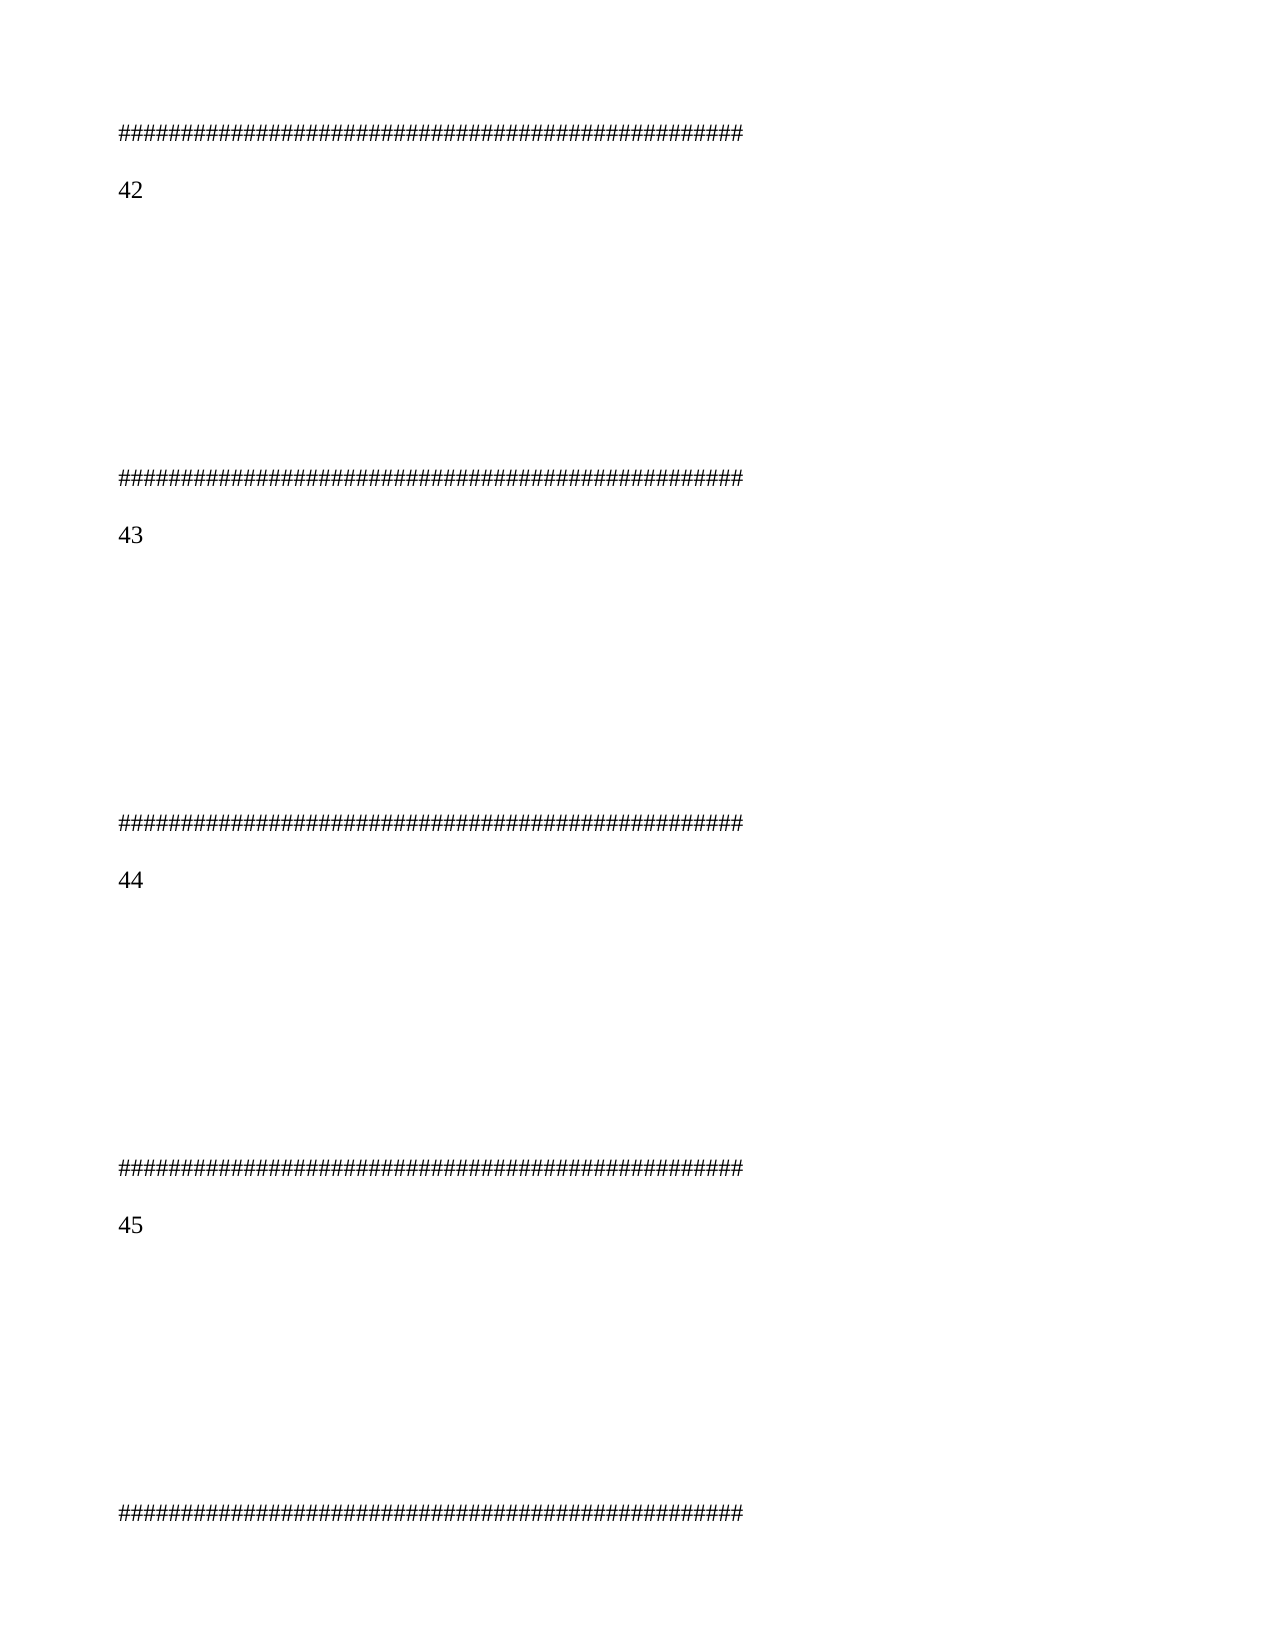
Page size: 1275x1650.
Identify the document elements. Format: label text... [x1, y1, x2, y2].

text 43 [118, 521, 1157, 549]
text ################################################## [118, 808, 1157, 837]
text ################################################## [118, 1153, 1157, 1182]
text ################################################## [118, 118, 1157, 147]
text ################################################## [118, 1498, 1157, 1527]
text 42 [118, 176, 1157, 204]
text 44 [118, 866, 1157, 894]
text ################################################## [118, 463, 1157, 492]
text 45 [118, 1211, 1157, 1239]
